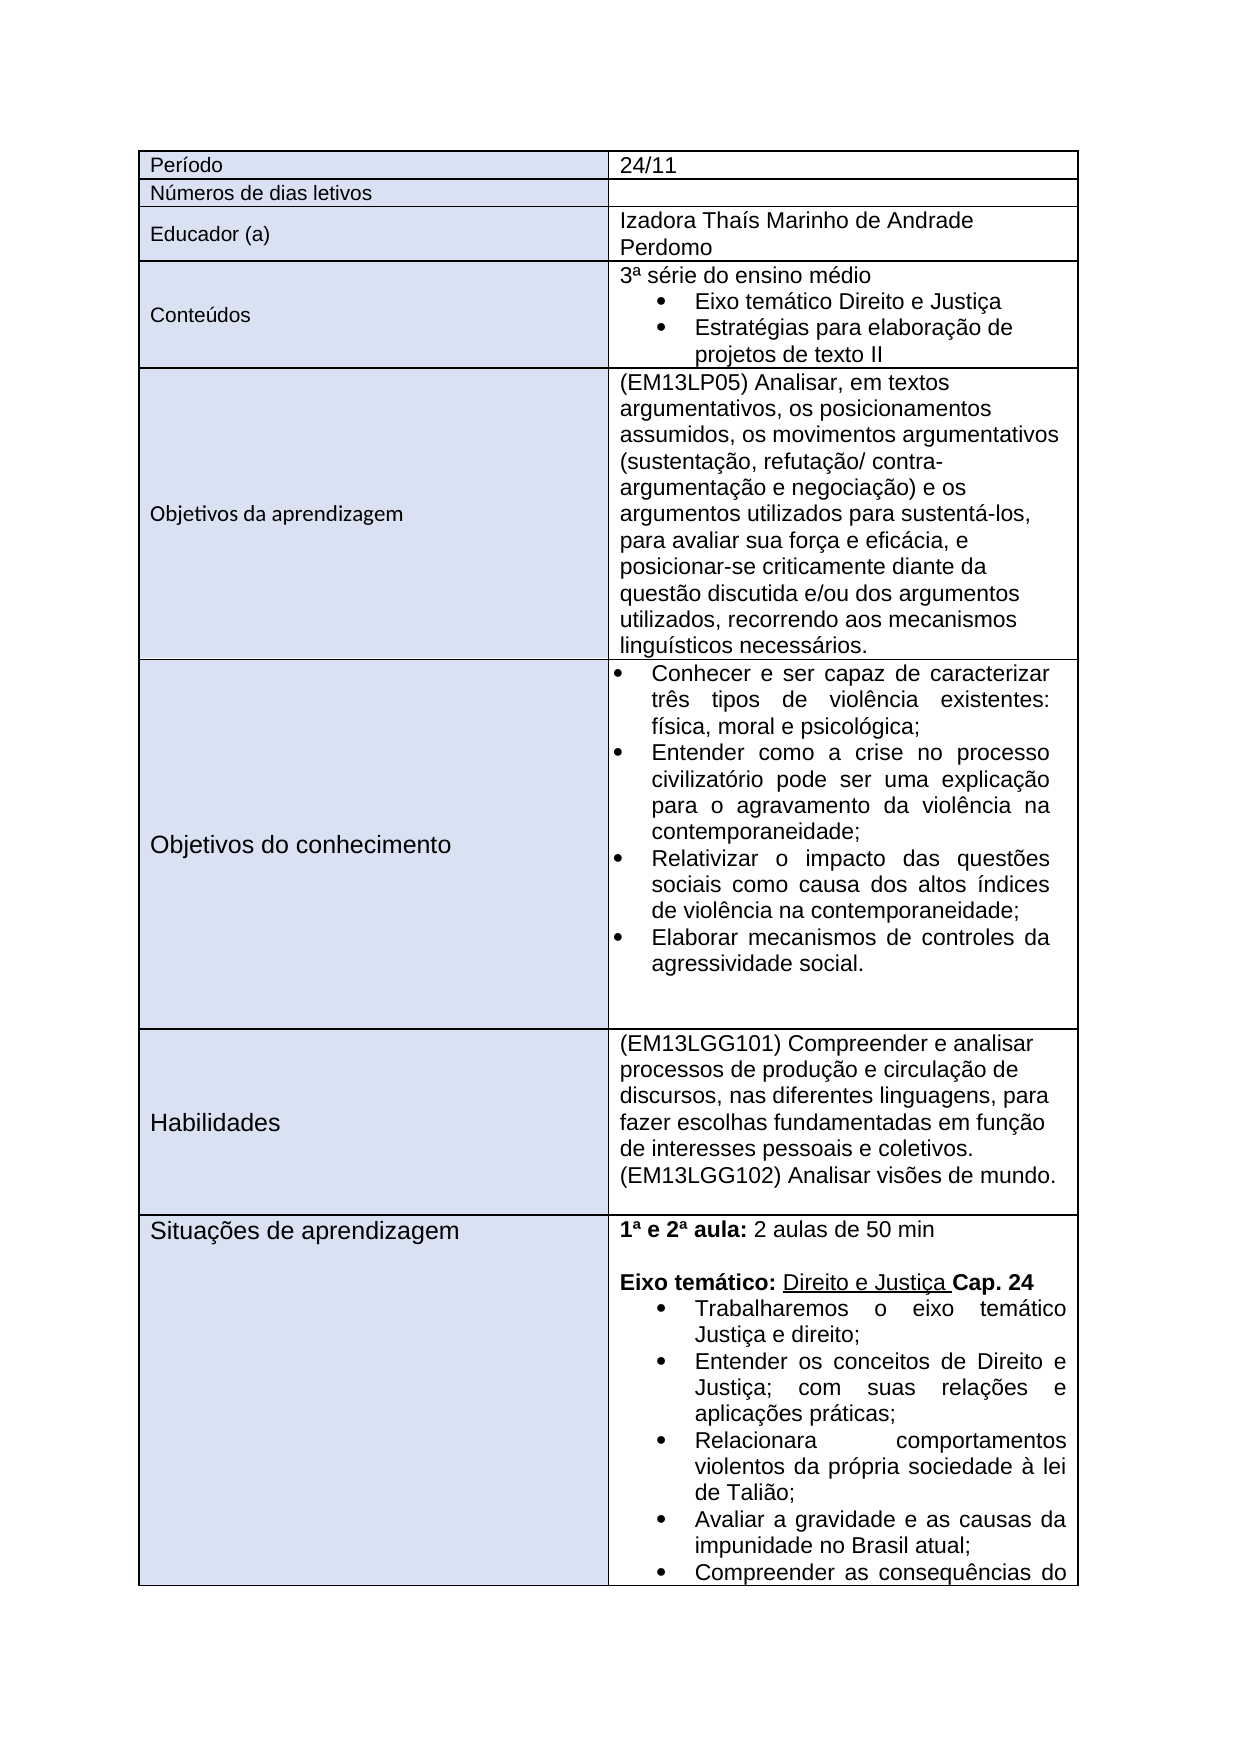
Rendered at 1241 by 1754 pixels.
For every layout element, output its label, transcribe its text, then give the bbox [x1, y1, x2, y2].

table_cell [609, 180, 1077, 206]
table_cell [140, 1216, 608, 1585]
table_cell Habilidades [140, 1030, 608, 1214]
table_cell 3ª série do ensino médio Eixo temático Direito e Justiça Estratégias para elaboração de projetos de texto II [609, 262, 1077, 367]
table_cell Período [140, 152, 608, 178]
table_cell (EM13LP05) Analisar, em textos argumentativos, os posicionamentos assumidos, os movimentos argumentativos (sustentação, refutação/ contra-argumentação e negociação) e os argumentos utilizados para sustentá-los, para avaliar sua força e eficácia, e posicionar-se criticamente diante da questão discutida e/ou dos argumentos utilizados, recorrendo aos mecanismos linguísticos necessários. [609, 369, 1077, 658]
table_cell Conteúdos [140, 262, 608, 367]
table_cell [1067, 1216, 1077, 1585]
table_cell Izadora Thaís Marinho de Andrade Perdomo [609, 207, 1077, 260]
table_cell Conhecer e ser capaz de caracterizar três tipos de violência existentes: física, moral e psicológica; Entender como a crise no processo civilizatório pode ser uma explicação para o agravamento da violência na contemporaneidade; Relativizar o impacto das questões sociais como causa dos altos índices de violência na contemporaneidade; Elaborar mecanismos de controles da agressividade social. [609, 660, 1077, 1028]
table_cell Objetivos do conhecimento [140, 660, 608, 1028]
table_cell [609, 1216, 657, 1585]
table_cell Objetivos da aprendizagem [140, 369, 608, 658]
table_cell Números de dias letivos [140, 180, 608, 206]
table_cell (EM13LGG101) Compreender e analisar processos de produção e circulação de discursos, nas diferentes linguagens, para fazer escolhas fundamentadas em função de interesses pessoais e coletivos. (EM13LGG102) Analisar visões de mundo. [609, 1030, 1077, 1214]
table_cell 24/11 [609, 152, 1077, 178]
table_cell Educador (a) [140, 207, 608, 260]
